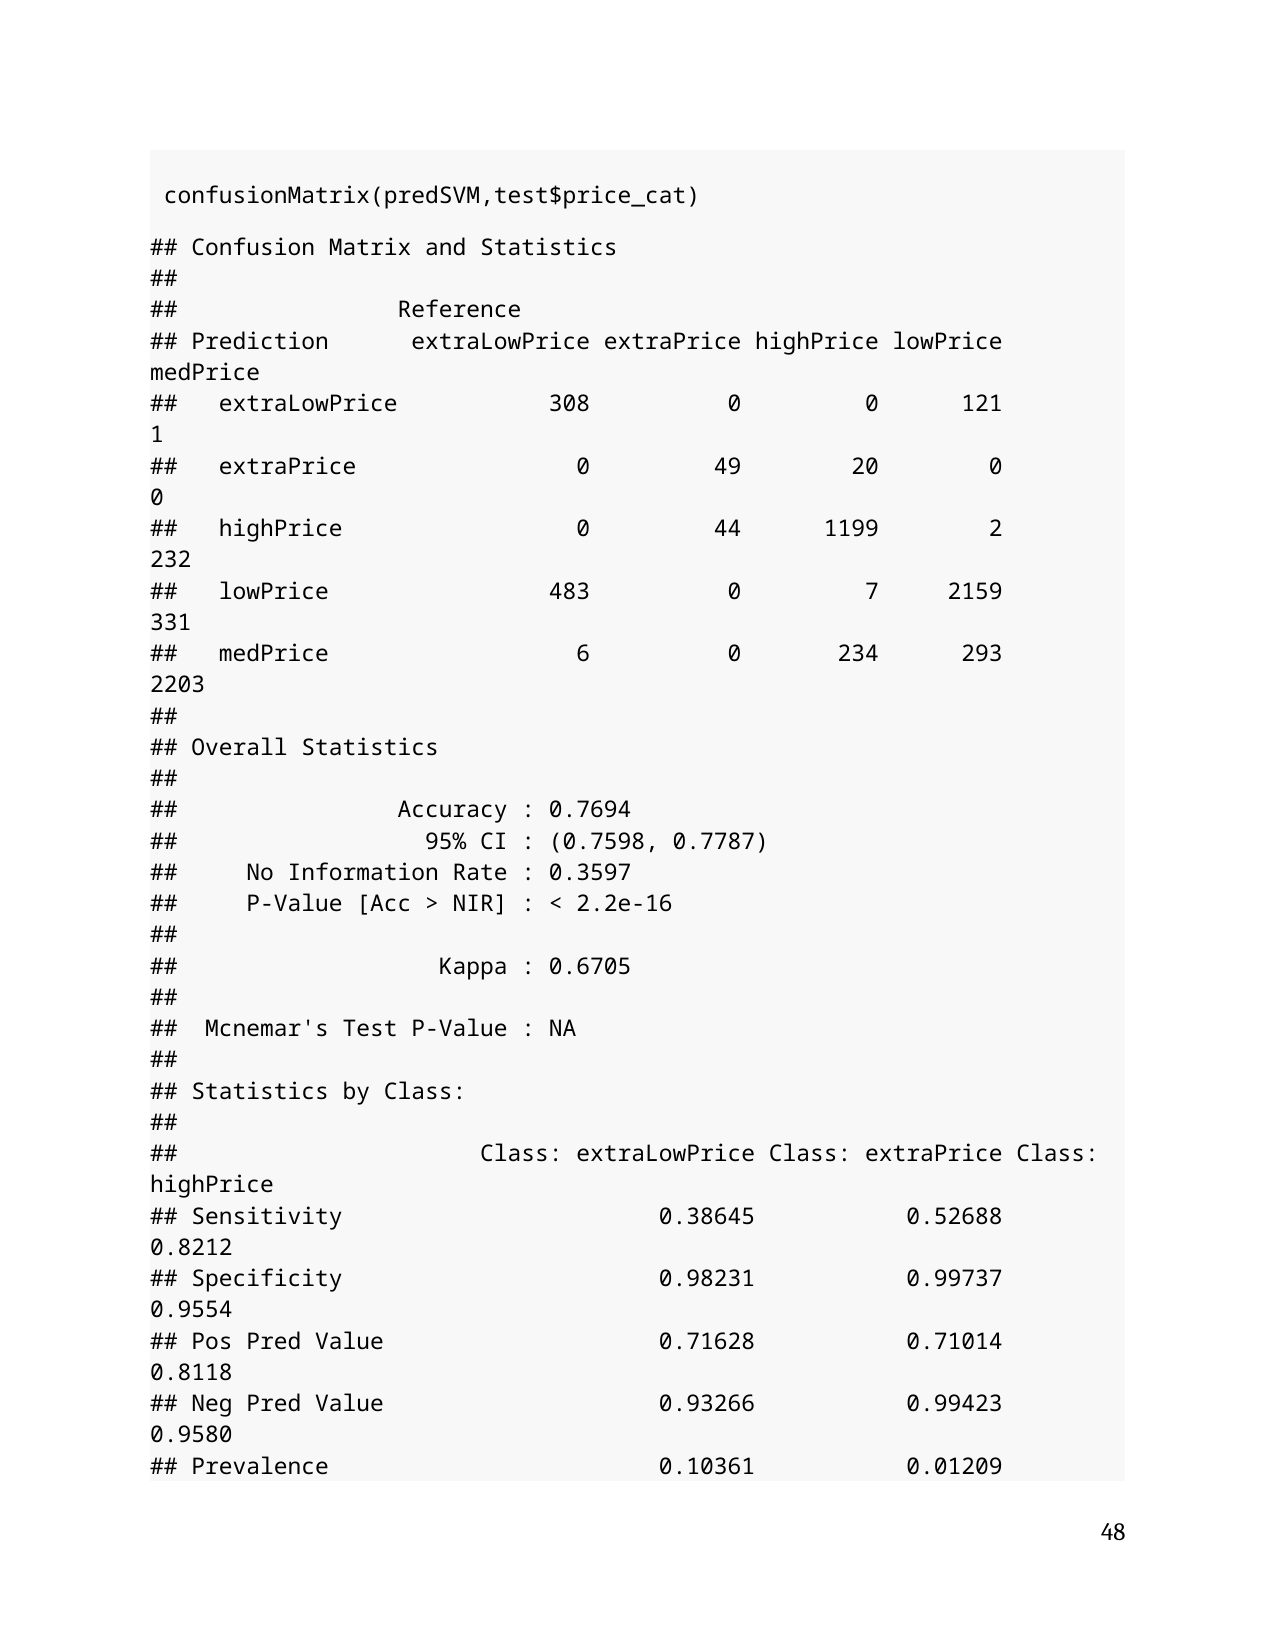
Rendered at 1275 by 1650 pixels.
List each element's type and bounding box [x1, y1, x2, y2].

text [150, 150, 1125, 210]
text [150, 231, 1125, 1481]
